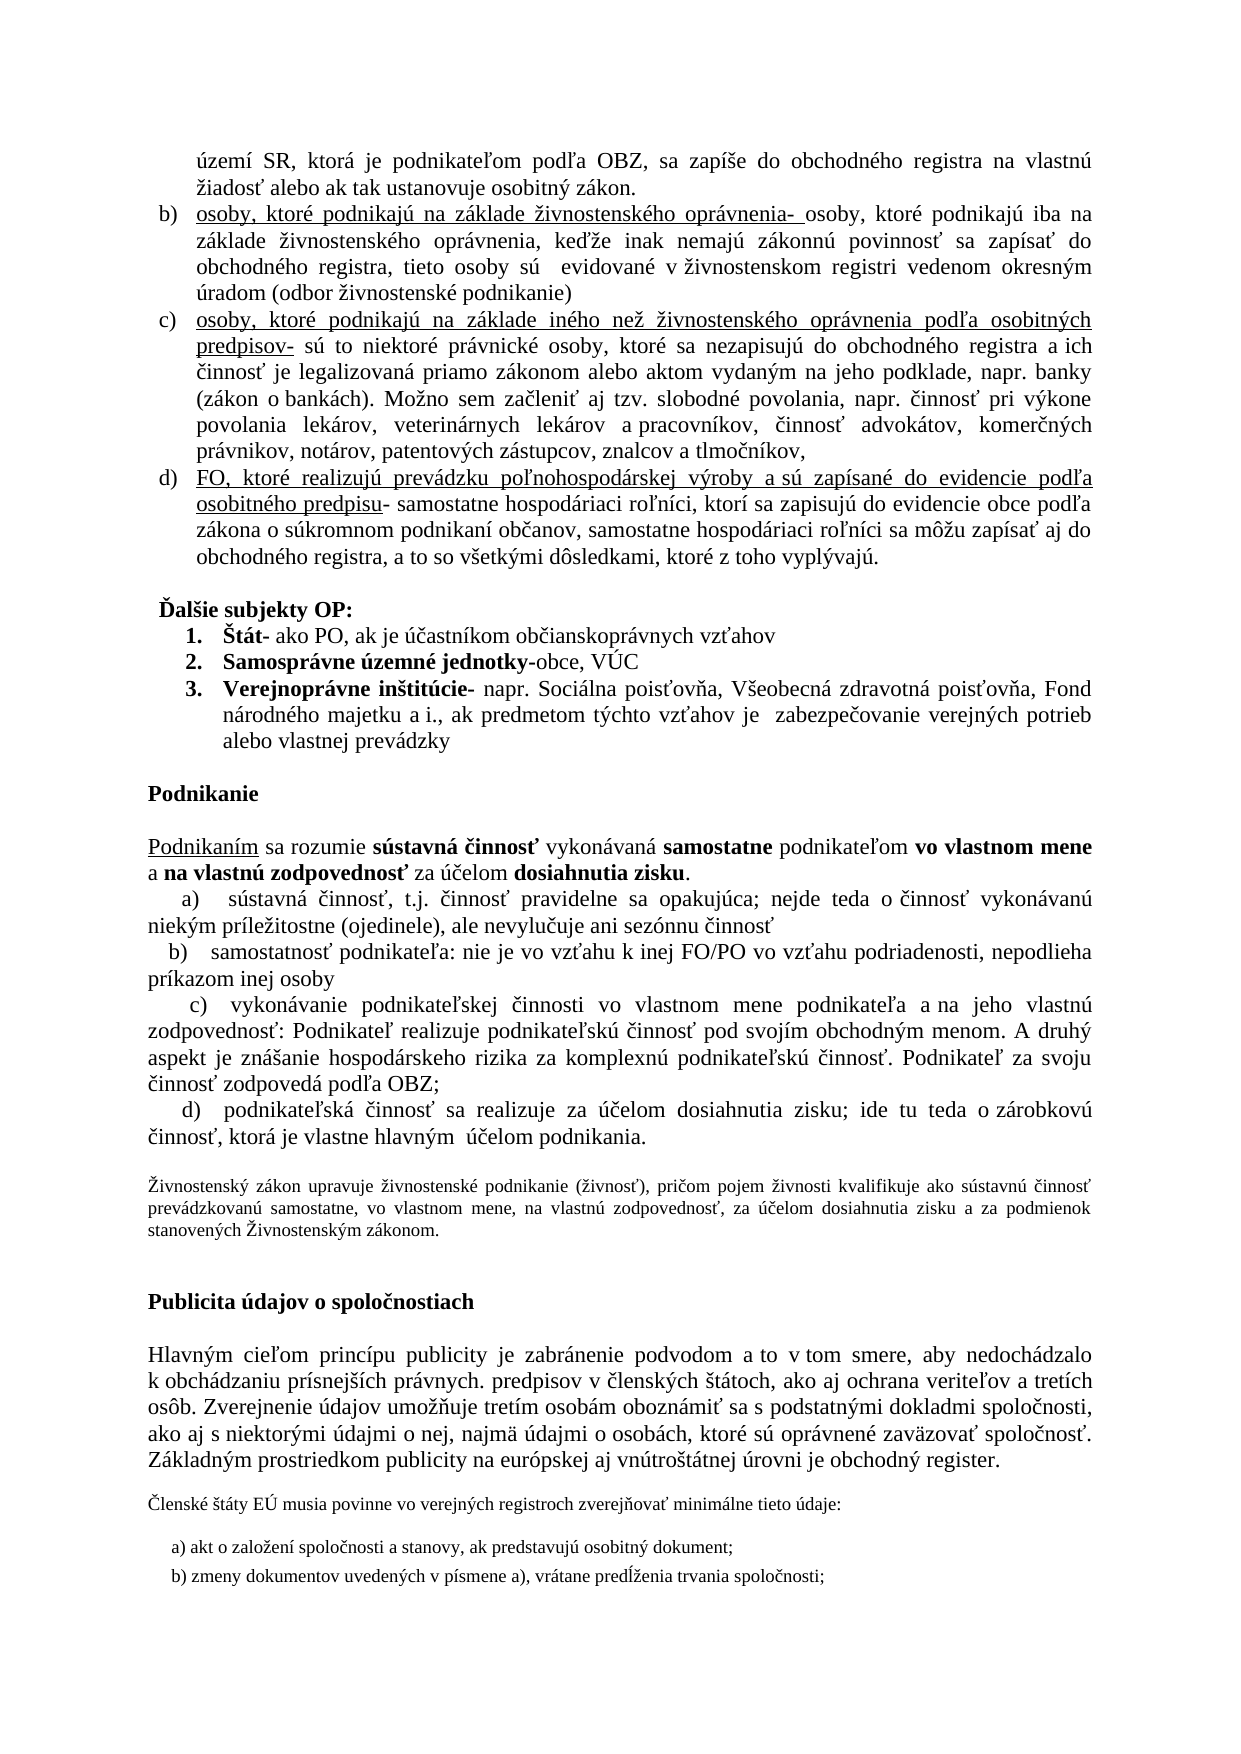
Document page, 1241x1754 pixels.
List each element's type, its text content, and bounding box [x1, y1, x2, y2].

text Ďalšie subjekty OP: [158, 596, 1093, 622]
list Samosprávne územné jednotky-obce, VÚC [185, 648, 1093, 675]
text Hlavným cieľom princípu publicity je zabránenie podvodom a to v tom smere, aby nedochádzalo k obchádzaniu prísnejších právnych. predpisov v členských štátoch, ako aj ochrana veriteľov a tretích osôb. Zverejnenie údajov umožňuje tretím osobám oboznámiť sa s podstatnými dokladmi spoločnosti, ako aj s niektorými údajmi o nej, najmä údajmi o osobách, ktoré sú oprávnené zaväzovať spoločnosť. Základným prostriedkom publicity na európskej aj vnútroštátnej úrovni je obchodný register. [148, 1341, 1093, 1472]
text b) zmeny dokumentov uvedených v písmene a), vrátane predĺženia trvania spoločnosti; [171, 1565, 1069, 1587]
text Podnikaním sa rozumie sústavná činnosť vykonávaná samostatne podnikateľom vo vlastnom mene a na vlastnú zodpovednosť za účelom dosiahnutia zisku. [148, 833, 1093, 886]
text b) samostatnosť podnikateľa: nie je vo vzťahu k inej FO/PO vo vzťahu podriadenosti, nepodlieha príkazom inej osoby [148, 938, 1093, 991]
text a) akt o založení spoločnosti a stanovy, ak predstavujú osobitný dokument; [171, 1536, 1069, 1557]
list Členské štáty EÚ musia povinne vo verejných registroch zverejňovať minimálne tieto údaje: [148, 1493, 1093, 1515]
list Verejnoprávne inštitúcie- napr. Sociálna poisťovňa, Všeobecná zdravotná poisťovňa, Fond národného majetku a i., ak predmetom týchto vzťahov je zabezpečovanie verejných potrieb alebo vlastnej prevádzky [185, 675, 1093, 754]
list FO, ktoré realizujú prevádzku poľnohospodárskej výroby a sú zapísané do evidencie podľa osobitného predpisu- samostatne hospodáriaci roľníci, ktorí sa zapisujú do evidencie obce podľa zákona o súkromnom podnikaní občanov, samostatne hospodáriaci roľníci sa môžu zapísať aj do obchodného registra, a to so všetkými dôsledkami, ktoré z toho vyplývajú. [158, 464, 1093, 569]
text Publicita údajov o spoločnostiach [148, 1288, 1093, 1314]
text d) podnikateľská činnosť sa realizuje za účelom dosiahnutia zisku; ide tu teda o zárobkovú činnosť, ktorá je vlastne hlavným účelom podnikania. [148, 1096, 1093, 1149]
text Živnostenský zákon upravuje živnostenské podnikanie (živnosť), pričom pojem živnosti kvalifikuje ako sústavnú činnosť prevádzkovanú samostatne, vo vlastnom mene, na vlastnú zodpovednosť, za účelom dosiahnutia zisku a za podmienok stanovených Živnostenským zákonom. [148, 1175, 1093, 1240]
text Podnikanie [148, 780, 1093, 806]
text a) sústavná činnosť, t.j. činnosť pravidelne sa opakujúca; nejde teda o činnosť vykonávanú niekým príležitostne (ojedinele), ale nevylučuje ani sezónnu činnosť [148, 886, 1093, 938]
list osoby, ktoré podnikajú na základe živnostenského oprávnenia- osoby, ktoré podnikajú iba na základe živnostenského oprávnenia, keďže inak nemajú zákonnú povinnosť sa zapísať do obchodného registra, tieto osoby sú evidované v živnostenskom registri vedenom okresným úradom (odbor živnostenské podnikanie) [158, 200, 1093, 306]
list Štát- ako PO, ak je účastníkom občianskoprávnych vzťahov [185, 622, 1093, 648]
text c) vykonávanie podnikateľskej činnosti vo vlastnom mene podnikateľa a na jeho vlastnú zodpovednosť: Podnikateľ realizuje podnikateľskú činnosť pod svojím obchodným menom. A druhý aspekt je znášanie hospodárskeho rizika za komplexnú podnikateľskú činnosť. Podnikateľ za svoju činnosť zodpovedá podľa OBZ; [148, 991, 1093, 1096]
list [158, 148, 1093, 200]
list osoby, ktoré podnikajú na základe iného než živnostenského oprávnenia podľa osobitných predpisov- sú to niektoré právnické osoby, ktoré sa nezapisujú do obchodného registra a ich činnosť je legalizovaná priamo zákonom alebo aktom vydaným na jeho podklade, napr. banky (zákon o bankách). Možno sem začleniť aj tzv. slobodné povolania, napr. činnosť pri výkone povolania lekárov, veterinárnych lekárov a pracovníkov, činnosť advokátov, komerčných právnikov, notárov, patentových zástupcov, znalcov a tlmočníkov, [158, 306, 1093, 464]
